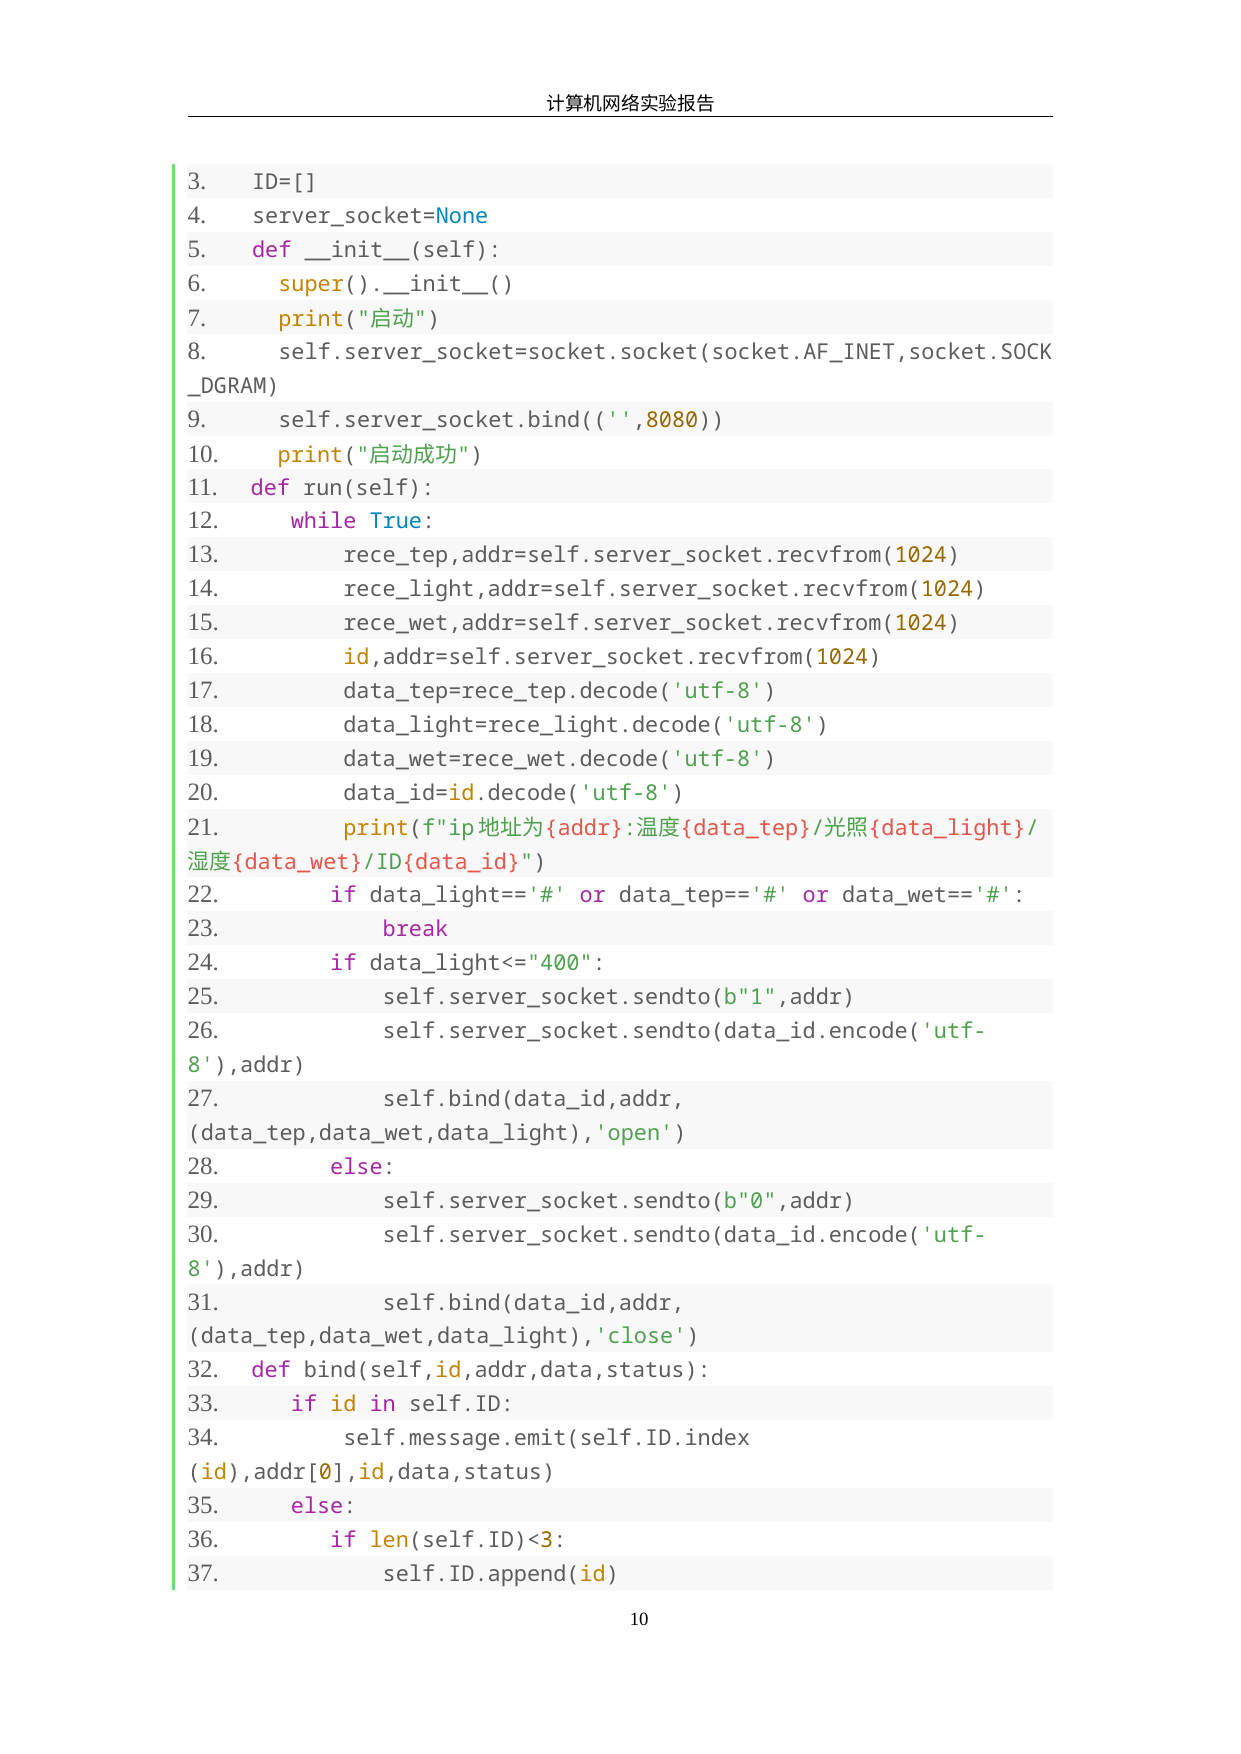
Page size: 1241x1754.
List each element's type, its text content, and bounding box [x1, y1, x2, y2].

list data_light=rece_light.decode('utf-8') [187, 707, 1053, 741]
list data_wet=rece_wet.decode('utf-8') [187, 741, 1053, 775]
list server_socket=None [187, 198, 1053, 232]
list self.server_socket=socket.socket(socket.AF_INET,socket.SOCK_DGRAM) [187, 334, 1053, 402]
list self.server_socket.sendto(b"1",addr) [187, 979, 1053, 1013]
list data_tep=rece_tep.decode('utf-8') [187, 673, 1053, 707]
list self.server_socket.bind(('',8080)) [187, 402, 1053, 436]
list print("启动成功") [187, 436, 1053, 469]
list def __init__(self): [187, 232, 1053, 266]
list self.server_socket.sendto(data_id.encode('utf-8'),addr) [187, 1217, 1053, 1284]
list break [187, 911, 1053, 945]
list if data_light<="400": [187, 945, 1053, 979]
list self.server_socket.sendto(data_id.encode('utf-8'),addr) [187, 1013, 1053, 1081]
list else: [187, 1488, 1053, 1522]
list print("启动") [187, 300, 1053, 334]
list ID=[] [187, 164, 1053, 198]
list rece_tep,addr=self.server_socket.recvfrom(1024) [187, 537, 1053, 571]
list if len(self.ID)<3: [187, 1522, 1053, 1556]
list self.bind(data_id,addr,(data_tep,data_wet,data_light),'close') [187, 1284, 1053, 1352]
list def bind(self,id,addr,data,status): [187, 1352, 1053, 1386]
list self.server_socket.sendto(b"0",addr) [187, 1183, 1053, 1217]
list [187, 1420, 1053, 1488]
list else: [187, 1149, 1053, 1183]
list self.bind(data_id,addr,(data_tep,data_wet,data_light),'open') [187, 1081, 1053, 1149]
list rece_light,addr=self.server_socket.recvfrom(1024) [187, 571, 1053, 605]
list data_id=id.decode('utf-8') [187, 775, 1053, 809]
list if id in self.ID: [187, 1386, 1053, 1420]
list def run(self): [187, 469, 1053, 503]
list super().__init__() [187, 266, 1053, 300]
list id,addr=self.server_socket.recvfrom(1024) [187, 639, 1053, 673]
list while True: [187, 503, 1053, 537]
list rece_wet,addr=self.server_socket.recvfrom(1024) [187, 605, 1053, 639]
list self.ID.append(id) [187, 1556, 1053, 1590]
list print(f"ip地址为{addr}:温度{data_tep}/光照{data_light}/湿度{data_wet}/ID{data_id}") [187, 809, 1053, 877]
list if data_light=='#' or data_tep=='#' or data_wet=='#': [187, 877, 1053, 911]
